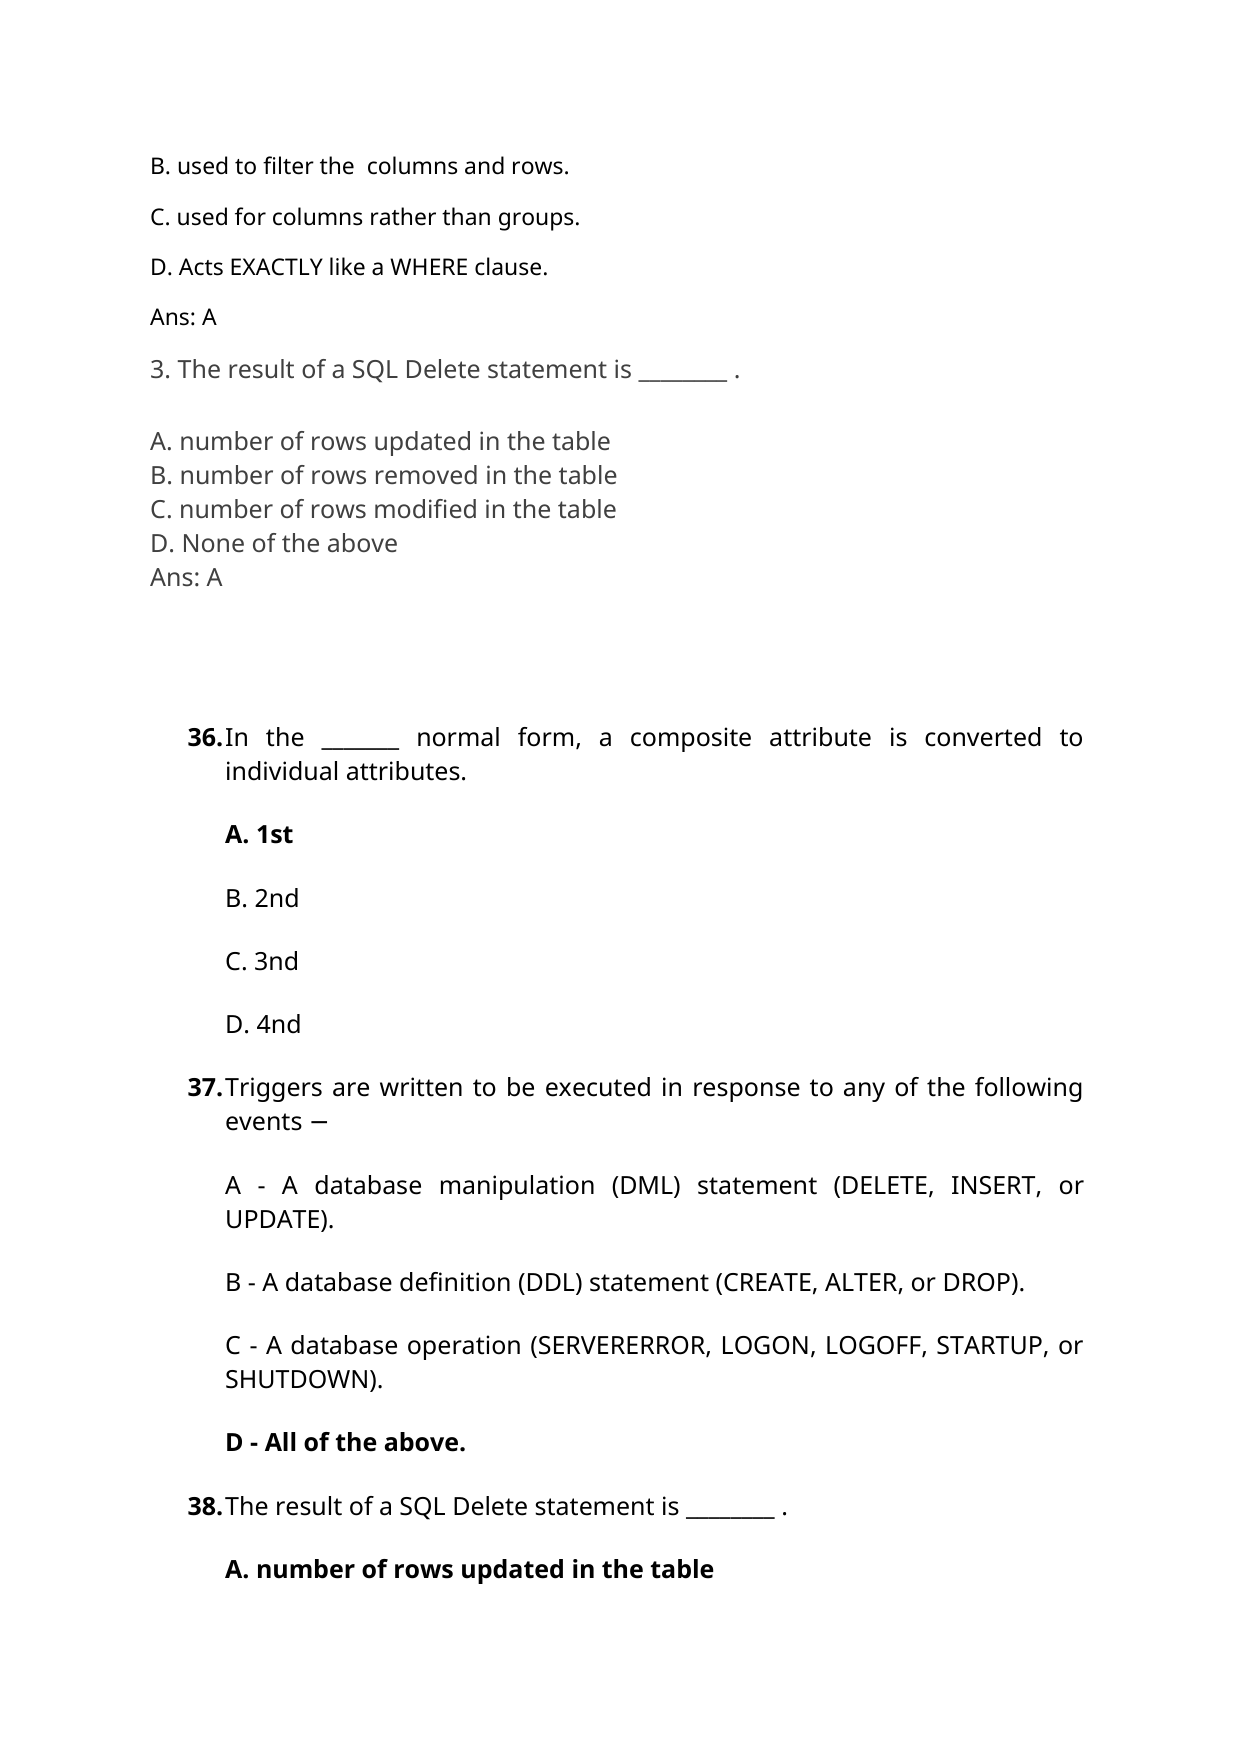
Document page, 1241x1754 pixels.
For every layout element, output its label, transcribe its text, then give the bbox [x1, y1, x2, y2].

text A. 1st [225, 817, 1085, 851]
text B. 2nd [225, 880, 1085, 914]
list In the _______ normal form, a composite attribute is converted to individual attributes. [187, 720, 1085, 788]
text D. 4nd [225, 1007, 1085, 1041]
text C. used for columns rather than groups. [150, 200, 1090, 232]
list The result of a SQL Delete statement is ________ . [187, 1488, 1085, 1522]
list Triggers are written to be executed in response to any of the following events − [187, 1070, 1085, 1138]
text A. number of rows updated in the table [225, 1552, 1085, 1586]
text B - A database definition (DDL) statement (CREATE, ALTER, or DROP). [225, 1264, 1085, 1299]
text 3. The result of a SQL Delete statement is ________ . [150, 352, 1090, 386]
text A - A database manipulation (DML) statement (DELETE, INSERT, or UPDATE). [225, 1167, 1085, 1235]
text C - A database operation (SERVERERROR, LOGON, LOGOFF, STARTUP, or SHUTDOWN). [225, 1328, 1085, 1396]
text D - All of the above. [225, 1425, 1085, 1459]
text A. number of rows updated in the table B. number of rows removed in the table C. number of rows modified in the table D. None of the above Ans: A [150, 423, 1090, 593]
text B. used to filter the columns and rows. [150, 150, 1090, 181]
text Ans: A [150, 301, 1090, 332]
text D. Acts EXACTLY like a WHERE clause. [150, 251, 1090, 282]
text C. 3nd [225, 943, 1085, 978]
